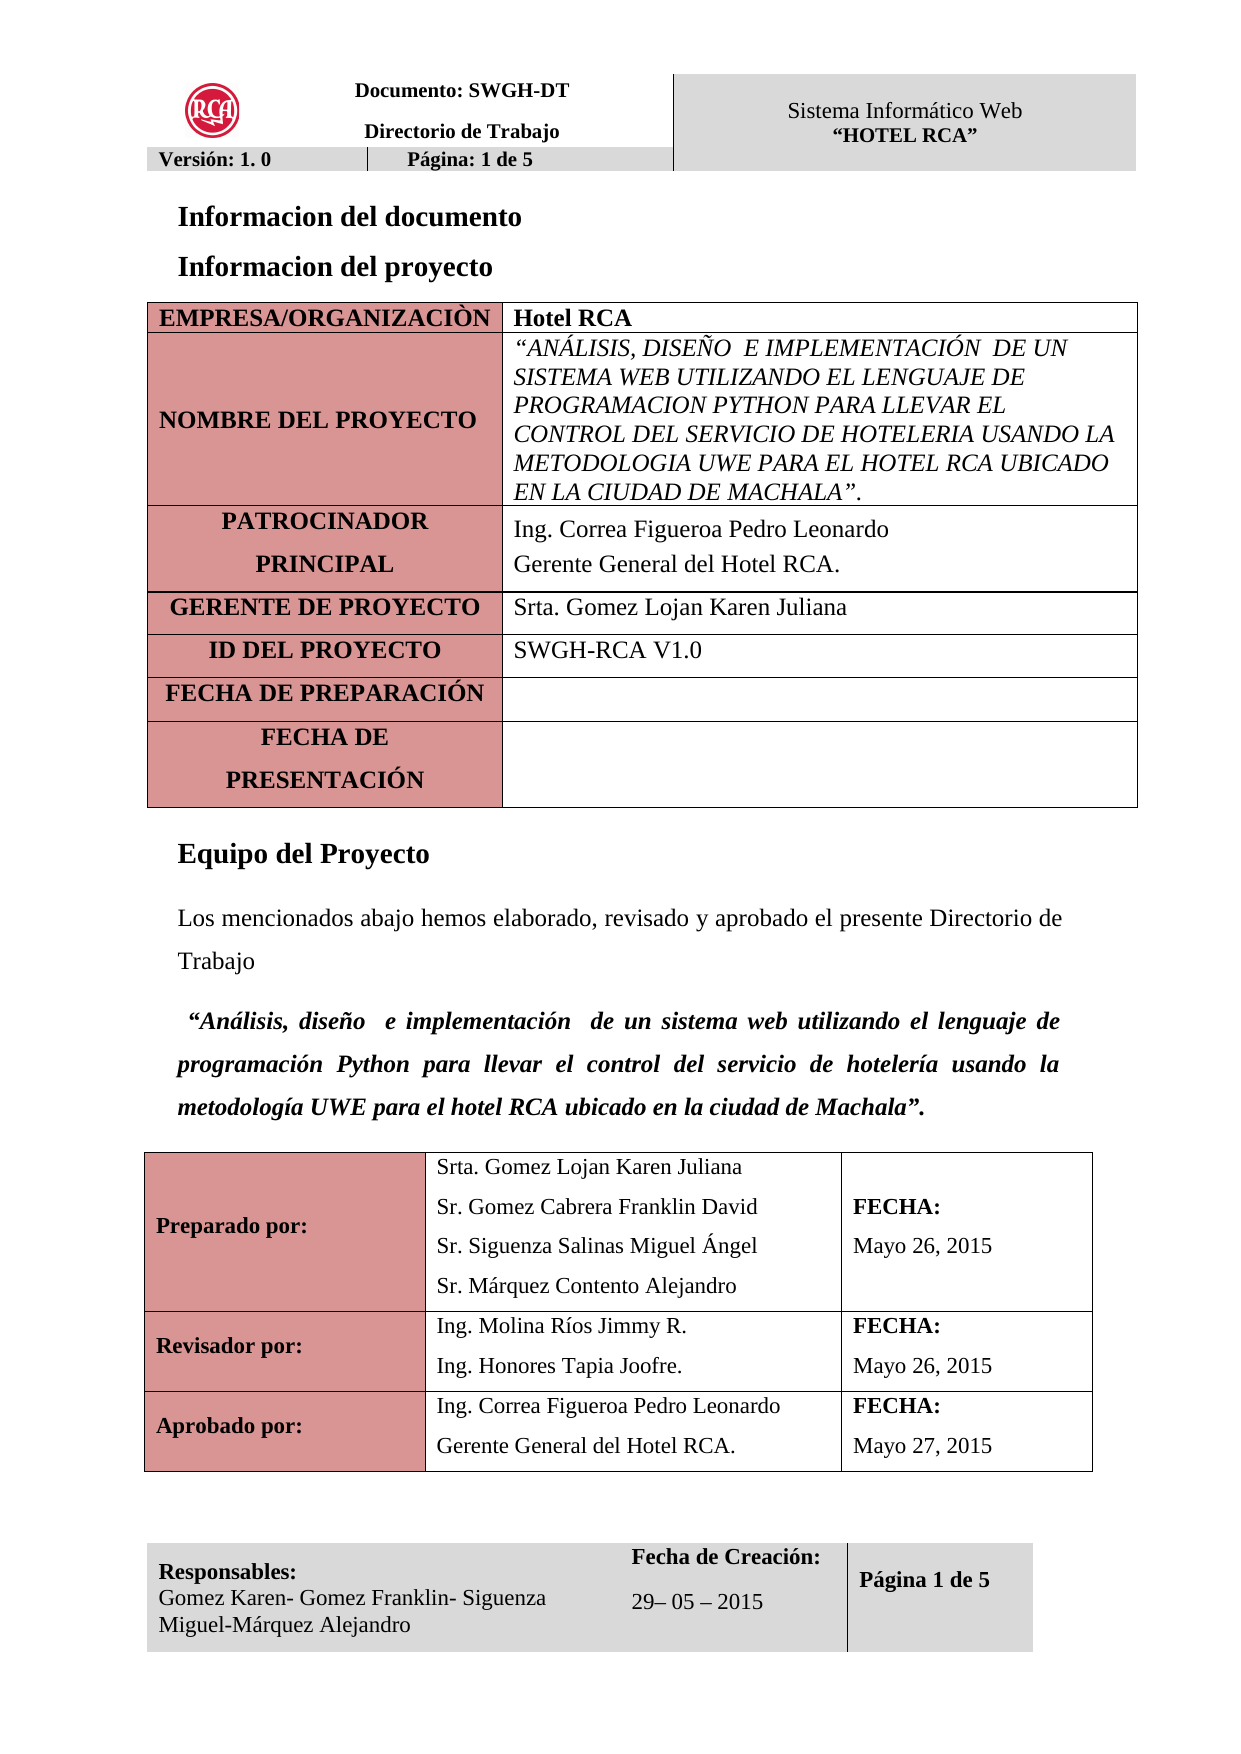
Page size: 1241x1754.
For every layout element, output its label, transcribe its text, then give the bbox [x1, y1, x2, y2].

table_cell ID DEL PROYECTO [148, 635, 502, 677]
table_header FECHA: Mayo 26, 2015 [842, 1153, 1092, 1311]
table_cell Ing. Correa Figueroa Pedro Leonardo Gerente General del Hotel RCA. [503, 506, 1137, 591]
table_header Hotel RCA [503, 303, 1137, 332]
table_cell Ing. Correa Figueroa Pedro Leonardo Gerente General del Hotel RCA. [426, 1392, 841, 1471]
text Los mencionados abajo hemos elaborado, revisado y aprobado el presente Directorio de Trabajo [177, 903, 1063, 975]
table_cell Aprobado por: [145, 1392, 425, 1471]
table_cell Revisador por: [145, 1312, 425, 1391]
table_cell PATROCINADOR PRINCIPAL [148, 506, 502, 591]
text “Análisis, diseño e implementación de un sistema web utilizando el lenguaje de programación Python para llevar el control del servicio de hotelería usando la metodología UWE para el hotel RCA ubicado en la ciudad de Machala”. [177, 1006, 1063, 1121]
table_cell [503, 722, 1137, 807]
text Informacion del proyecto [177, 249, 1063, 283]
text Equipo del Proyecto [177, 836, 1063, 870]
table_cell FECHA: Mayo 26, 2015 [842, 1312, 1092, 1391]
picture [185, 83, 240, 138]
table_cell GERENTE DE PROYECTO [148, 593, 502, 634]
table_cell Ing. Molina Ríos Jimmy R. Ing. Honores Tapia Joofre. [426, 1312, 841, 1391]
table_cell FECHA DE PREPARACIÓN [148, 678, 502, 721]
table_header EMPRESA/ORGANIZACIÒN [148, 303, 502, 332]
table_cell FECHA DE PRESENTACIÓN [148, 722, 502, 807]
table_cell SWGH-RCA V1.0 [503, 635, 1137, 677]
table_header Srta. Gomez Lojan Karen Juliana Sr. Gomez Cabrera Franklin David Sr. Siguenza Salinas Miguel Ángel Sr. Márquez Contento Alejandro [426, 1153, 841, 1311]
table_cell FECHA: Mayo 27, 2015 [842, 1392, 1092, 1471]
table_header Preparado por: [145, 1153, 425, 1311]
table_cell [503, 678, 1137, 721]
text Informacion del documento [177, 199, 1063, 232]
table_cell Srta. Gomez Lojan Karen Juliana [503, 593, 1137, 634]
table_cell “ANÁLISIS, DISEÑO E IMPLEMENTACIÓN DE UN SISTEMA WEB UTILIZANDO EL LENGUAJE DE PROGRAMACION PYTHON PARA LLEVAR EL CONTROL DEL SERVICIO DE HOTELERIA USANDO LA METODOLOGIA UWE PARA EL HOTEL RCA UBICADO EN LA CIUDAD DE MACHALA”. [503, 333, 1137, 505]
table_cell NOMBRE DEL PROYECTO [148, 333, 502, 505]
